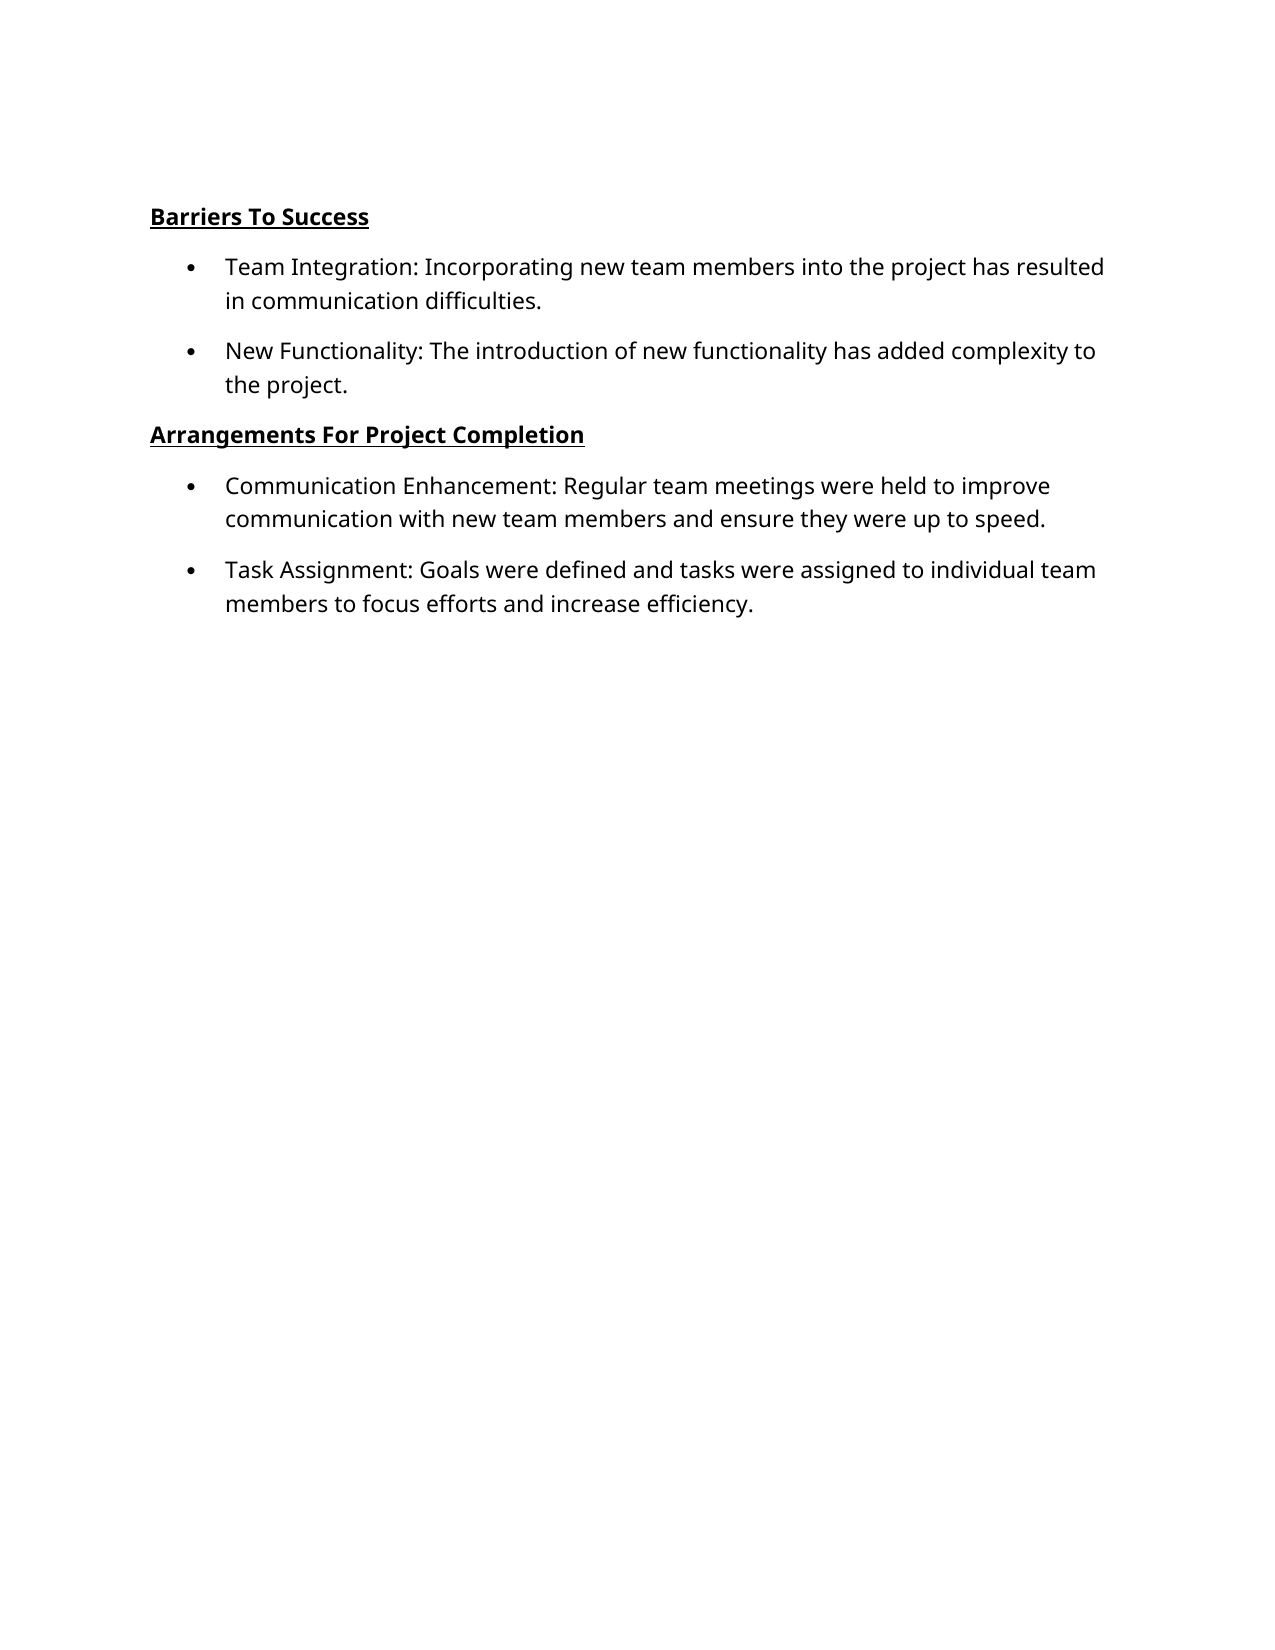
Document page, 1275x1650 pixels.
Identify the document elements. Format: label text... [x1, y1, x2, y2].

text Arrangements For Project Completion [150, 419, 1125, 450]
list Task Assignment: Goals were defined and tasks were assigned to individual team members to focus efforts and increase efficiency. [187, 554, 1125, 619]
list Communication Enhancement: Regular team meetings were held to improve communication with new team members and ensure they were up to speed. [187, 469, 1125, 534]
list New Functionality: The introduction of new functionality has added complexity to the project. [187, 335, 1125, 400]
text Barriers To Success [150, 200, 1125, 232]
list Team Integration: Incorporating new team members into the project has resulted in communication difficulties. [187, 251, 1125, 316]
